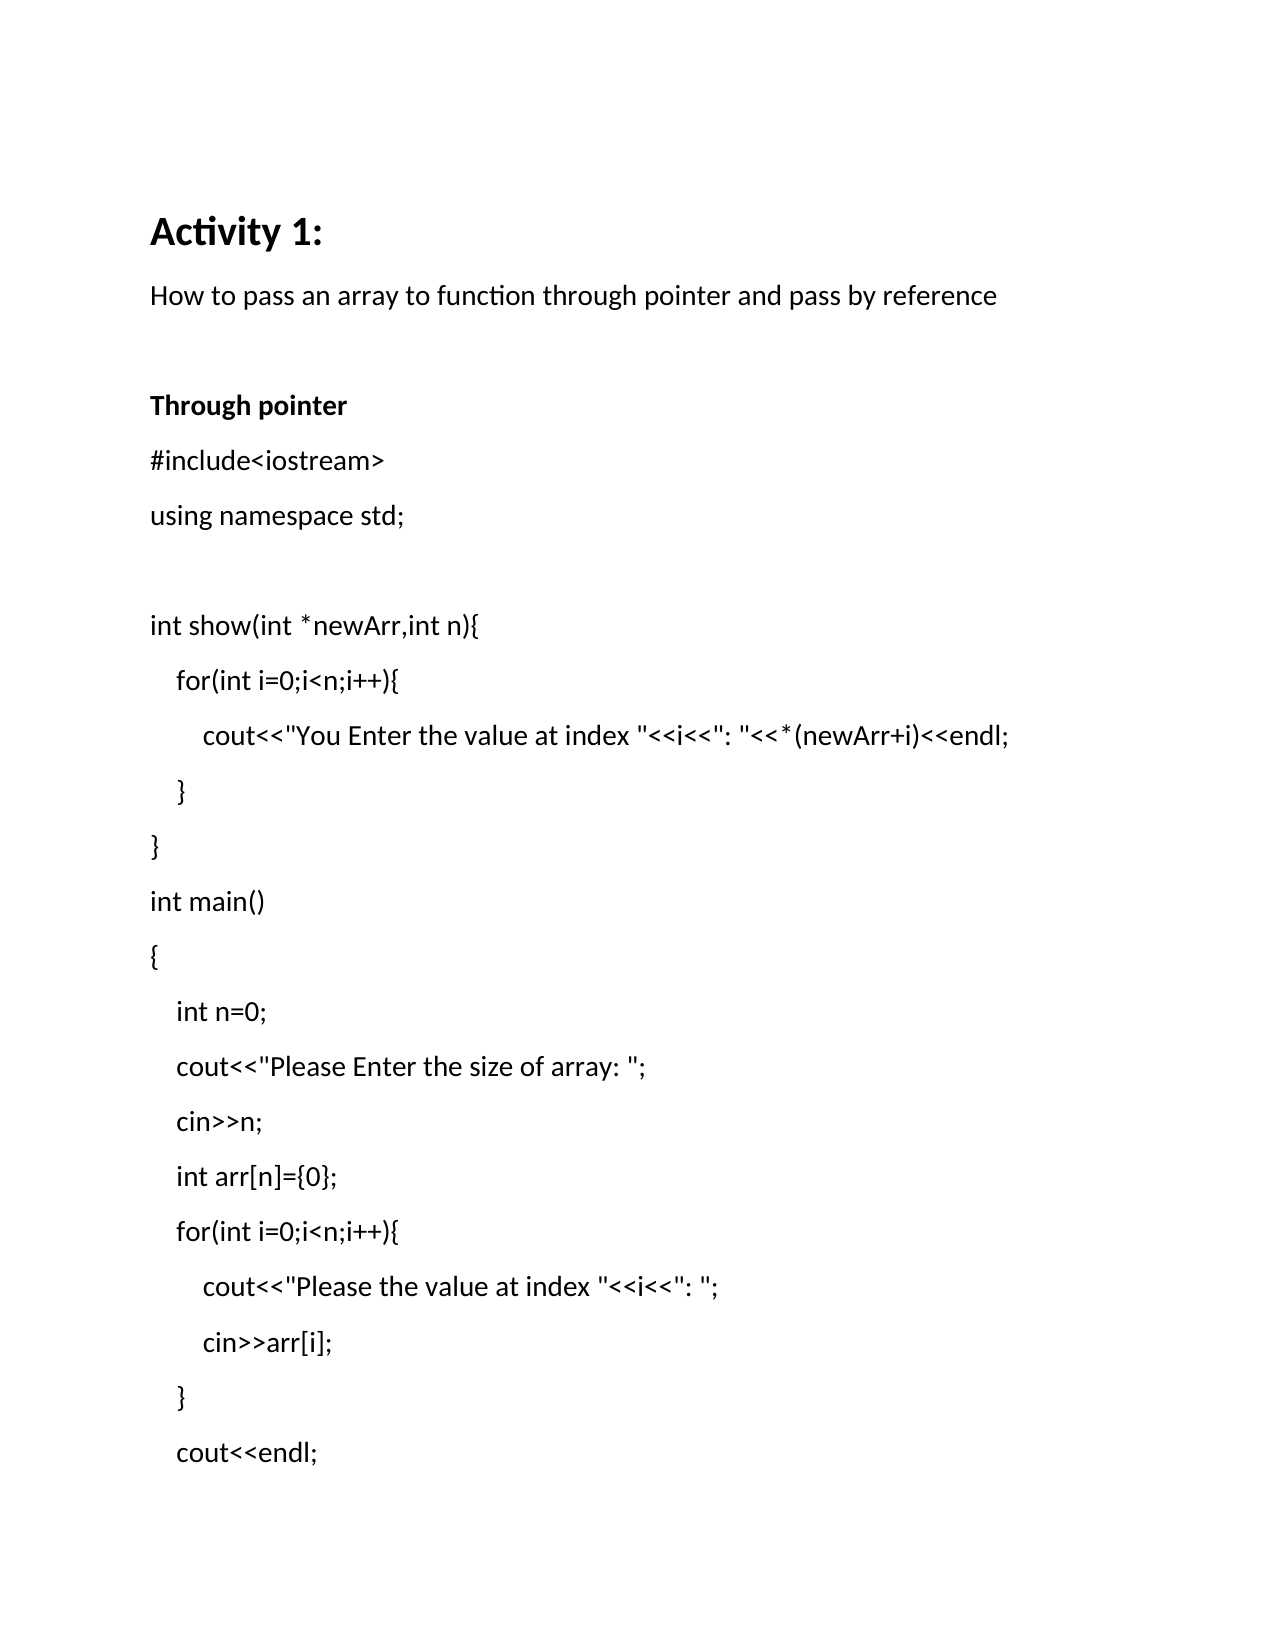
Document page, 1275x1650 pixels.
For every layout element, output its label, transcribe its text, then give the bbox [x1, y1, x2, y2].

text int main() [150, 883, 1125, 918]
text } [150, 1379, 1125, 1414]
text int show(int *newArr,int n){ [150, 607, 1125, 643]
text { [150, 938, 1125, 973]
text cin>>n; [150, 1103, 1125, 1139]
text How to pass an array to function through pointer and pass by reference [150, 277, 1125, 312]
text Through pointer [150, 387, 1125, 422]
text Activity 1: [150, 205, 1125, 256]
text } [150, 828, 1125, 863]
text for(int i=0;i<n;i++){ [150, 662, 1125, 698]
text cout<<endl; [150, 1434, 1125, 1469]
text int n=0; [150, 993, 1125, 1029]
text cout<<"Please Enter the size of array: "; [150, 1048, 1125, 1084]
text #include<iostream> [150, 442, 1125, 478]
text using namespace std; [150, 497, 1125, 533]
text cin>>arr[i]; [150, 1324, 1125, 1359]
text cout<<"You Enter the value at index "<<i<<": "<<*(newArr+i)<<endl; [150, 717, 1125, 753]
text for(int i=0;i<n;i++){ [150, 1213, 1125, 1249]
text int arr[n]={0}; [150, 1158, 1125, 1194]
text } [150, 773, 1125, 808]
text cout<<"Please the value at index "<<i<<": "; [150, 1268, 1125, 1304]
